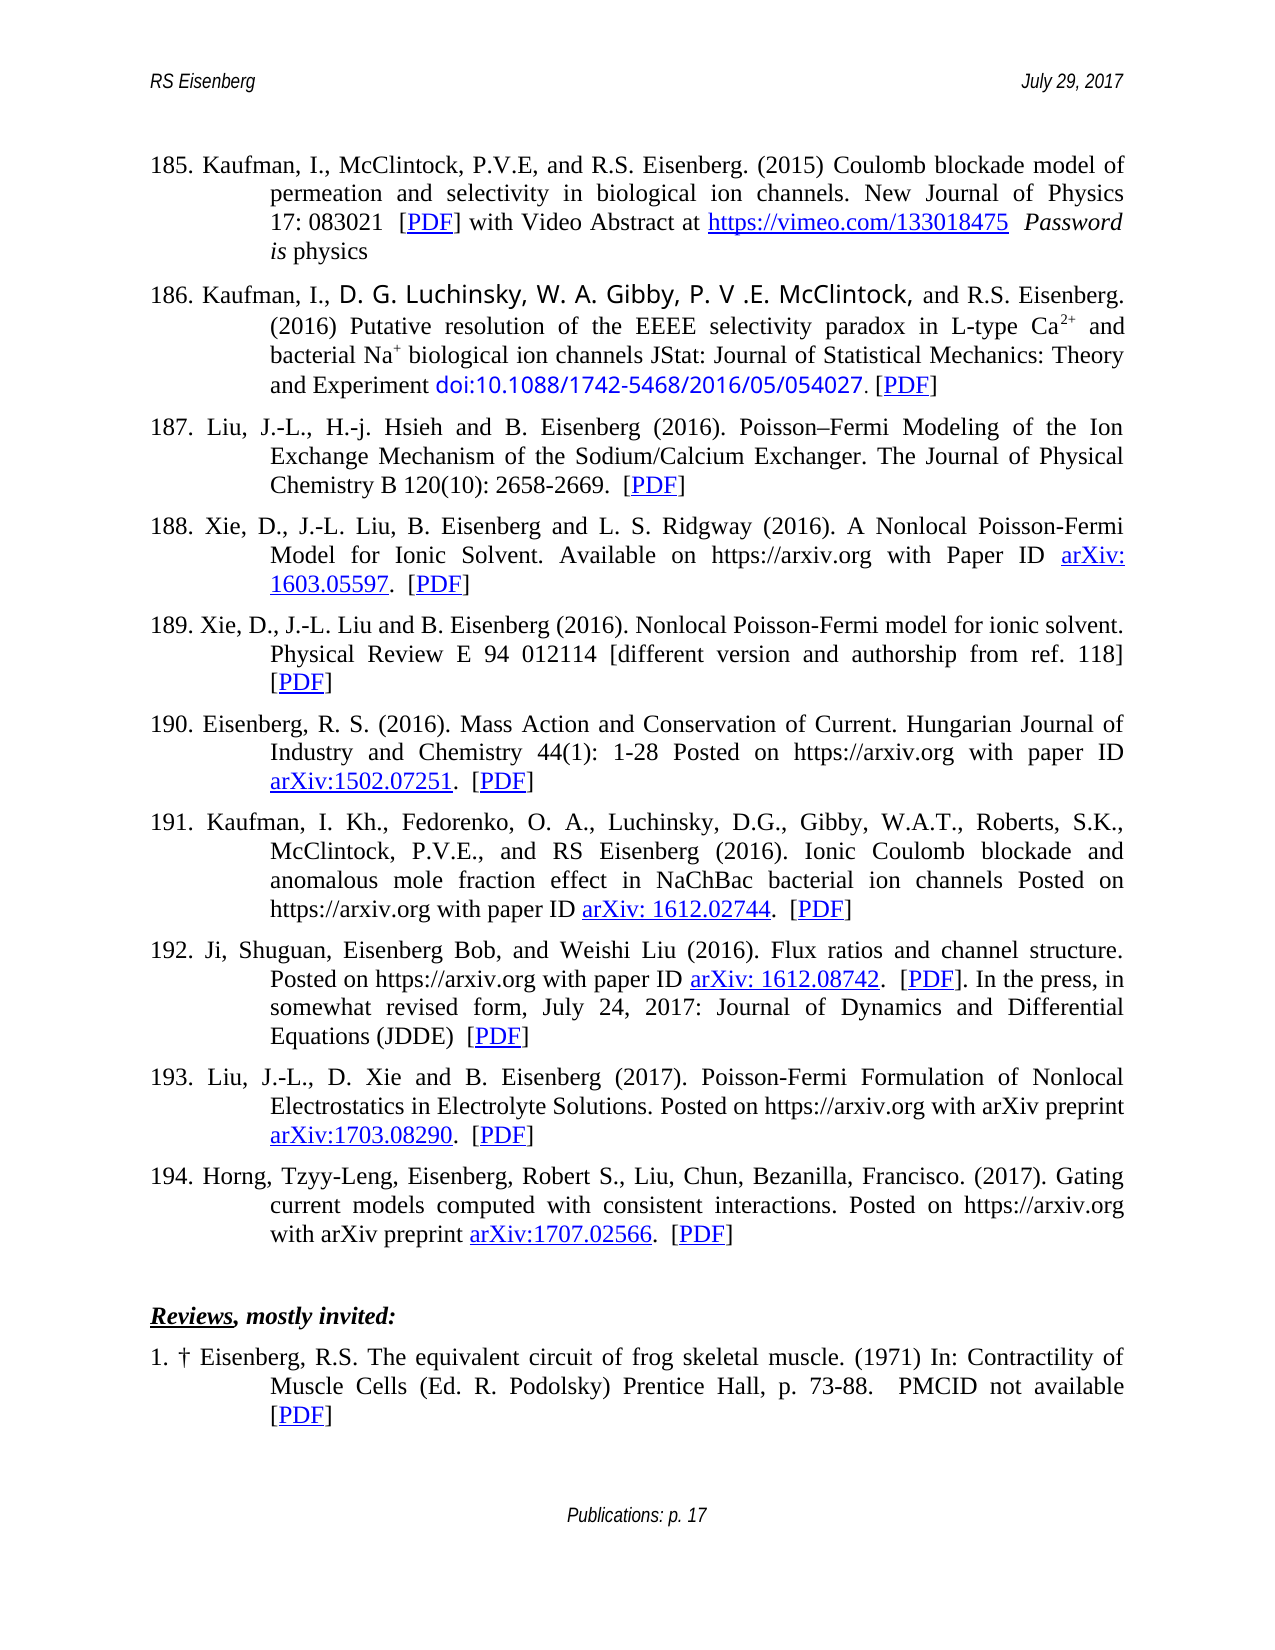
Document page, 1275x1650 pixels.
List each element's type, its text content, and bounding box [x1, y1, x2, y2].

text 194. Horng, Tzyy-Leng, Eisenberg, Robert S., Liu, Chun, Bezanilla, Francisco. (2017). Gating current models computed with consistent interactions. Posted on https://arxiv.org with arXiv preprint arXiv:1707.02566. [PDF] [150, 1161, 1125, 1247]
text 193. Liu, J.-L., D. Xie and B. Eisenberg (2017). Poisson-Fermi Formulation of Nonlocal Electrostatics in Electrolyte Solutions. Posted on https://arxiv.org with arXiv preprint arXiv:1703.08290. [PDF] [150, 1062, 1125, 1149]
text 192. Ji, Shuguan, Eisenberg Bob, and Weishi Liu (2016). Flux ratios and channel structure. Posted on https://arxiv.org with paper ID arXiv: 1612.08742. [PDF]. In the press, in somewhat revised form, July 24, 2017: Journal of Dynamics and Differential Equations (JDDE) [PDF] [150, 935, 1125, 1050]
text 185. Kaufman, I., McClintock, P.V.E, and R.S. Eisenberg. (2015) Coulomb blockade model of permeation and selectivity in biological ion channels. New Journal of Physics 17: 083021 [PDF] with Video Abstract at https://vimeo.com/133018475 Password is physics [150, 150, 1125, 265]
text Reviews, mostly invited: [150, 1301, 1125, 1330]
text 188. Xie, D., J.-L. Liu, B. Eisenberg and L. S. Ridgway (2016). A Nonlocal Poisson-Fermi Model for Ionic Solvent. Available on https://arxiv.org with Paper ID arXiv: 1603.05597. [PDF] [150, 511, 1125, 597]
text 190. Eisenberg, R. S. (2016). Mass Action and Conservation of Current. Hungarian Journal of Industry and Chemistry 44(1): 1-28 Posted on https://arxiv.org with paper ID arXiv:1502.07251. [PDF] [150, 709, 1125, 795]
text 1. † Eisenberg, R.S. The equivalent circuit of frog skeletal muscle. (1971) In: Contractility of Muscle Cells (Ed. R. Podolsky) Prentice Hall, p. 73-88. PMCID not available [PDF] [150, 1342, 1125, 1429]
text 189. Xie, D., J.-L. Liu and B. Eisenberg (2016). Nonlocal Poisson-Fermi model for ionic solvent. Physical Review E 94 012114 [different version and authorship from ref. 118] [PDF] [150, 610, 1125, 696]
text 191. Kaufman, I. Kh., Fedorenko, O. A., Luchinsky, D.G., Gibby, W.A.T., Roberts, S.K., McClintock, P.V.E., and RS Eisenberg (2016). Ionic Coulomb blockade and anomalous mole fraction effect in NaChBac bacterial ion channels Posted on https://arxiv.org with paper ID arXiv: 1612.02744. [PDF] [150, 807, 1125, 922]
text 186. Kaufman, I., D. G. Luchinsky, W. A. Gibby, P. V .E. McClintock, and R.S. Eisenberg. (2016) Putative resolution of the EEEE selectivity paradox in L-type Ca2+ and bacterial Na+ biological ion channels JStat: Journal of Statistical Mechanics: Theory and Experiment doi:10.1088/1742-5468/2016/05/054027. [PDF] [150, 277, 1125, 400]
text 187. Liu, J.-L., H.-j. Hsieh and B. Eisenberg (2016). Poisson–Fermi Modeling of the Ion Exchange Mechanism of the Sodium/Calcium Exchanger. The Journal of Physical Chemistry B 120(10): 2658-2669. [PDF] [150, 412, 1125, 499]
